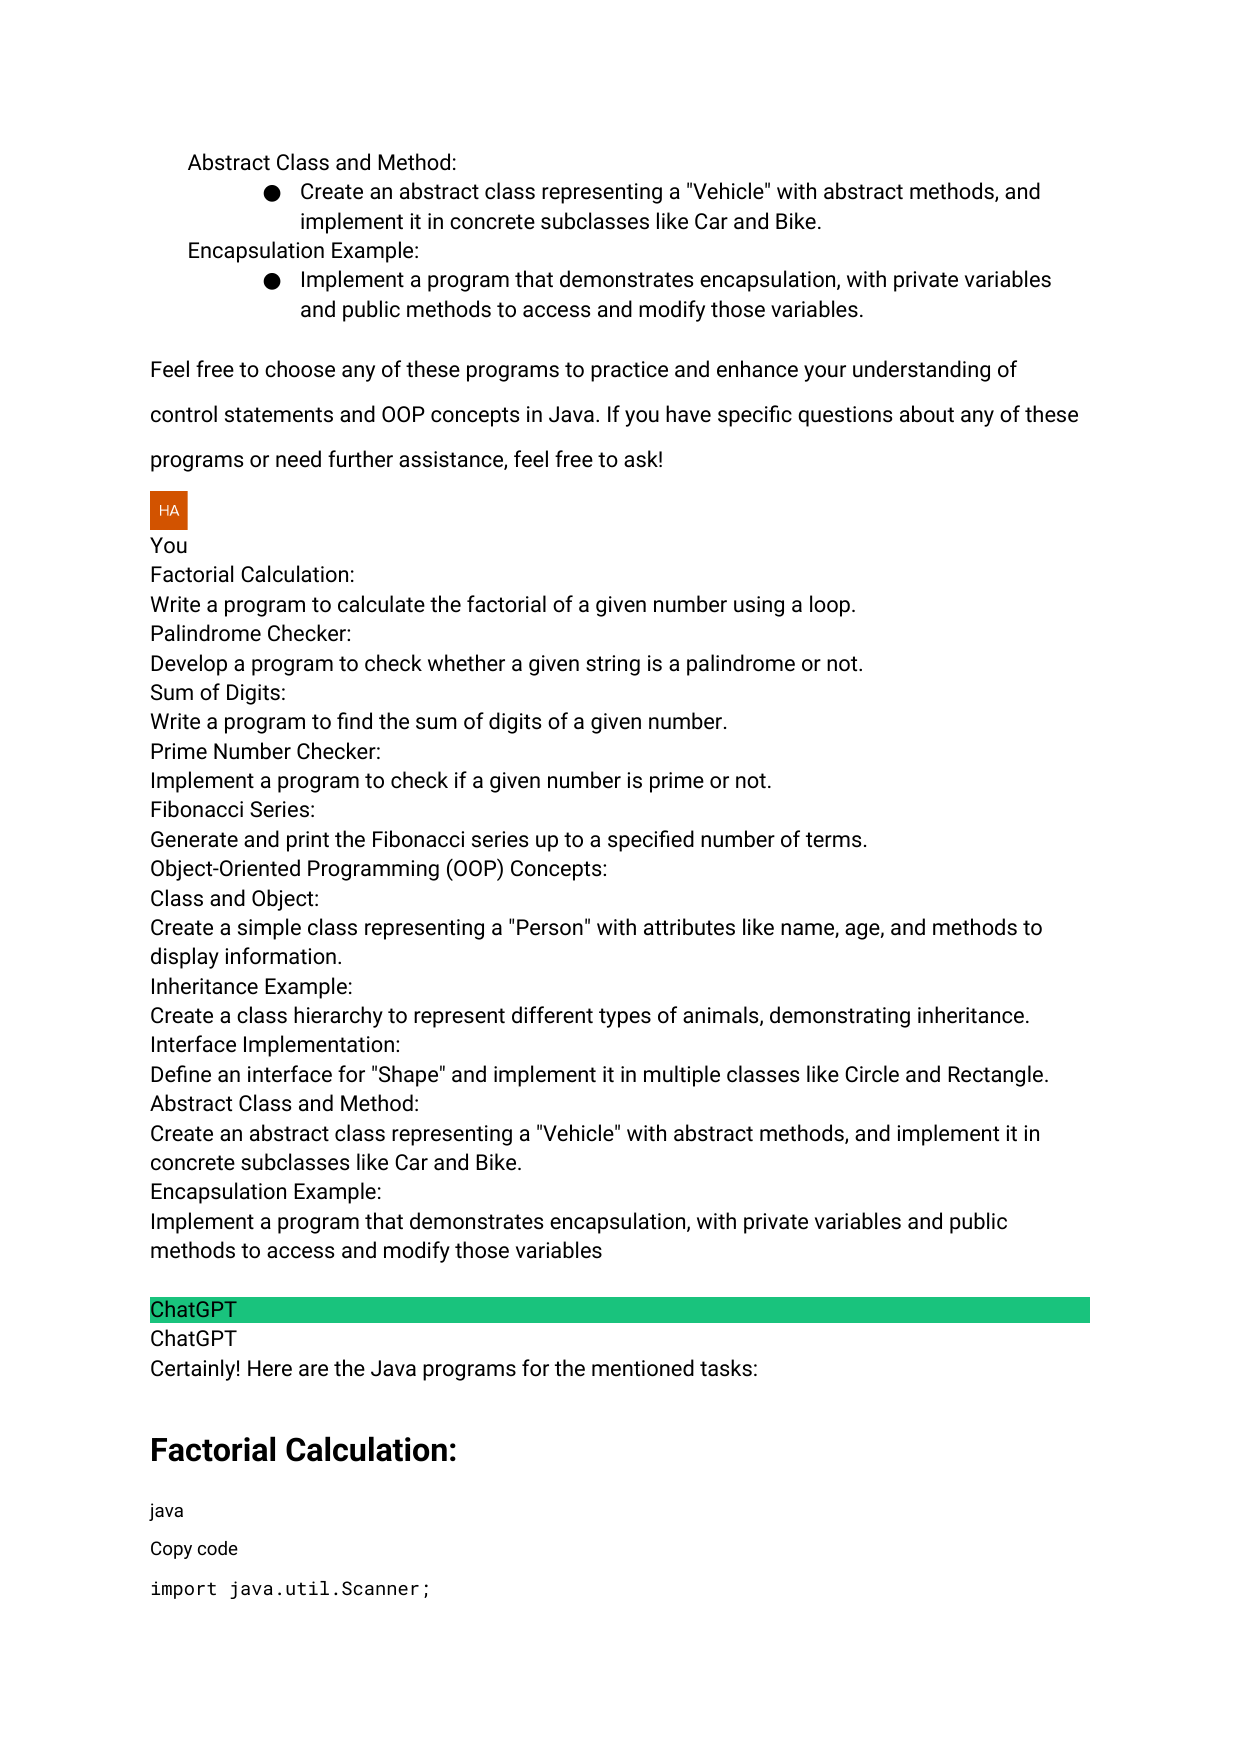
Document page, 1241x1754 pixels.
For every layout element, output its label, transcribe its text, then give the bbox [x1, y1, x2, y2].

text Sum of Digits: [150, 680, 1090, 706]
text import java.util.Scanner; [150, 1576, 1090, 1600]
text Abstract Class and Method: [150, 1091, 1090, 1117]
list Abstract Class and Method: [187, 150, 1090, 176]
text Implement a program that demonstrates encapsulation, with private variables and public methods to access and modify those variables [150, 1209, 1090, 1264]
text Palindrome Checker: [150, 621, 1090, 647]
text Write a program to calculate the factorial of a given number using a loop. [150, 592, 1090, 618]
text Certainly! Here are the Java programs for the mentioned tasks: [150, 1356, 1090, 1381]
text Interface Implementation: [150, 1033, 1090, 1058]
list Encapsulation Example: [187, 238, 1090, 264]
text Feel free to choose any of these programs to practice and enhance your understanding of control statements and OOP concepts in Java. If you have specific questions about any of these programs or need further assistance, feel free to ask! [150, 357, 1090, 473]
text Class and Object: [150, 886, 1090, 911]
picture [150, 491, 188, 530]
list Create an abstract class representing a "Vehicle" with abstract methods, and implement it in concrete subclasses like Car and Bike. [262, 179, 1090, 234]
text Develop a program to check whether a given string is a palindrome or not. [150, 651, 1090, 676]
text Prime Number Checker: [150, 739, 1090, 764]
text Fibonacci Series: [150, 798, 1090, 823]
text java [150, 1501, 1090, 1522]
text Copy code [150, 1538, 1090, 1560]
text Create an abstract class representing a "Vehicle" with abstract methods, and implement it in concrete subclasses like Car and Bike. [150, 1121, 1090, 1176]
text ChatGPT [150, 1326, 1090, 1352]
text Object-Oriented Programming (OOP) Concepts: [150, 856, 1090, 882]
text Inheritance Example: [150, 974, 1090, 999]
list Implement a program that demonstrates encapsulation, with private variables and public methods to access and modify those variables. [262, 267, 1090, 322]
text You [150, 533, 1090, 559]
text Factorial Calculation: [150, 563, 1090, 588]
text Define an interface for "Shape" and implement it in multiple classes like Circle and Rectangle. [150, 1062, 1090, 1088]
text Encapsulation Example: [150, 1179, 1090, 1205]
subtitle Factorial Calculation: [150, 1432, 1090, 1469]
text Create a simple class representing a "Person" with attributes like name, age, and methods to display information. [150, 915, 1090, 970]
text Generate and print the Fibonacci series up to a specified number of terms. [150, 827, 1090, 853]
text Implement a program to check if a given number is prime or not. [150, 768, 1090, 794]
text Create a class hierarchy to represent different types of animals, demonstrating inheritance. [150, 1003, 1090, 1029]
text ChatGPT [150, 1297, 1090, 1323]
text Write a program to find the sum of digits of a given number. [150, 709, 1090, 735]
